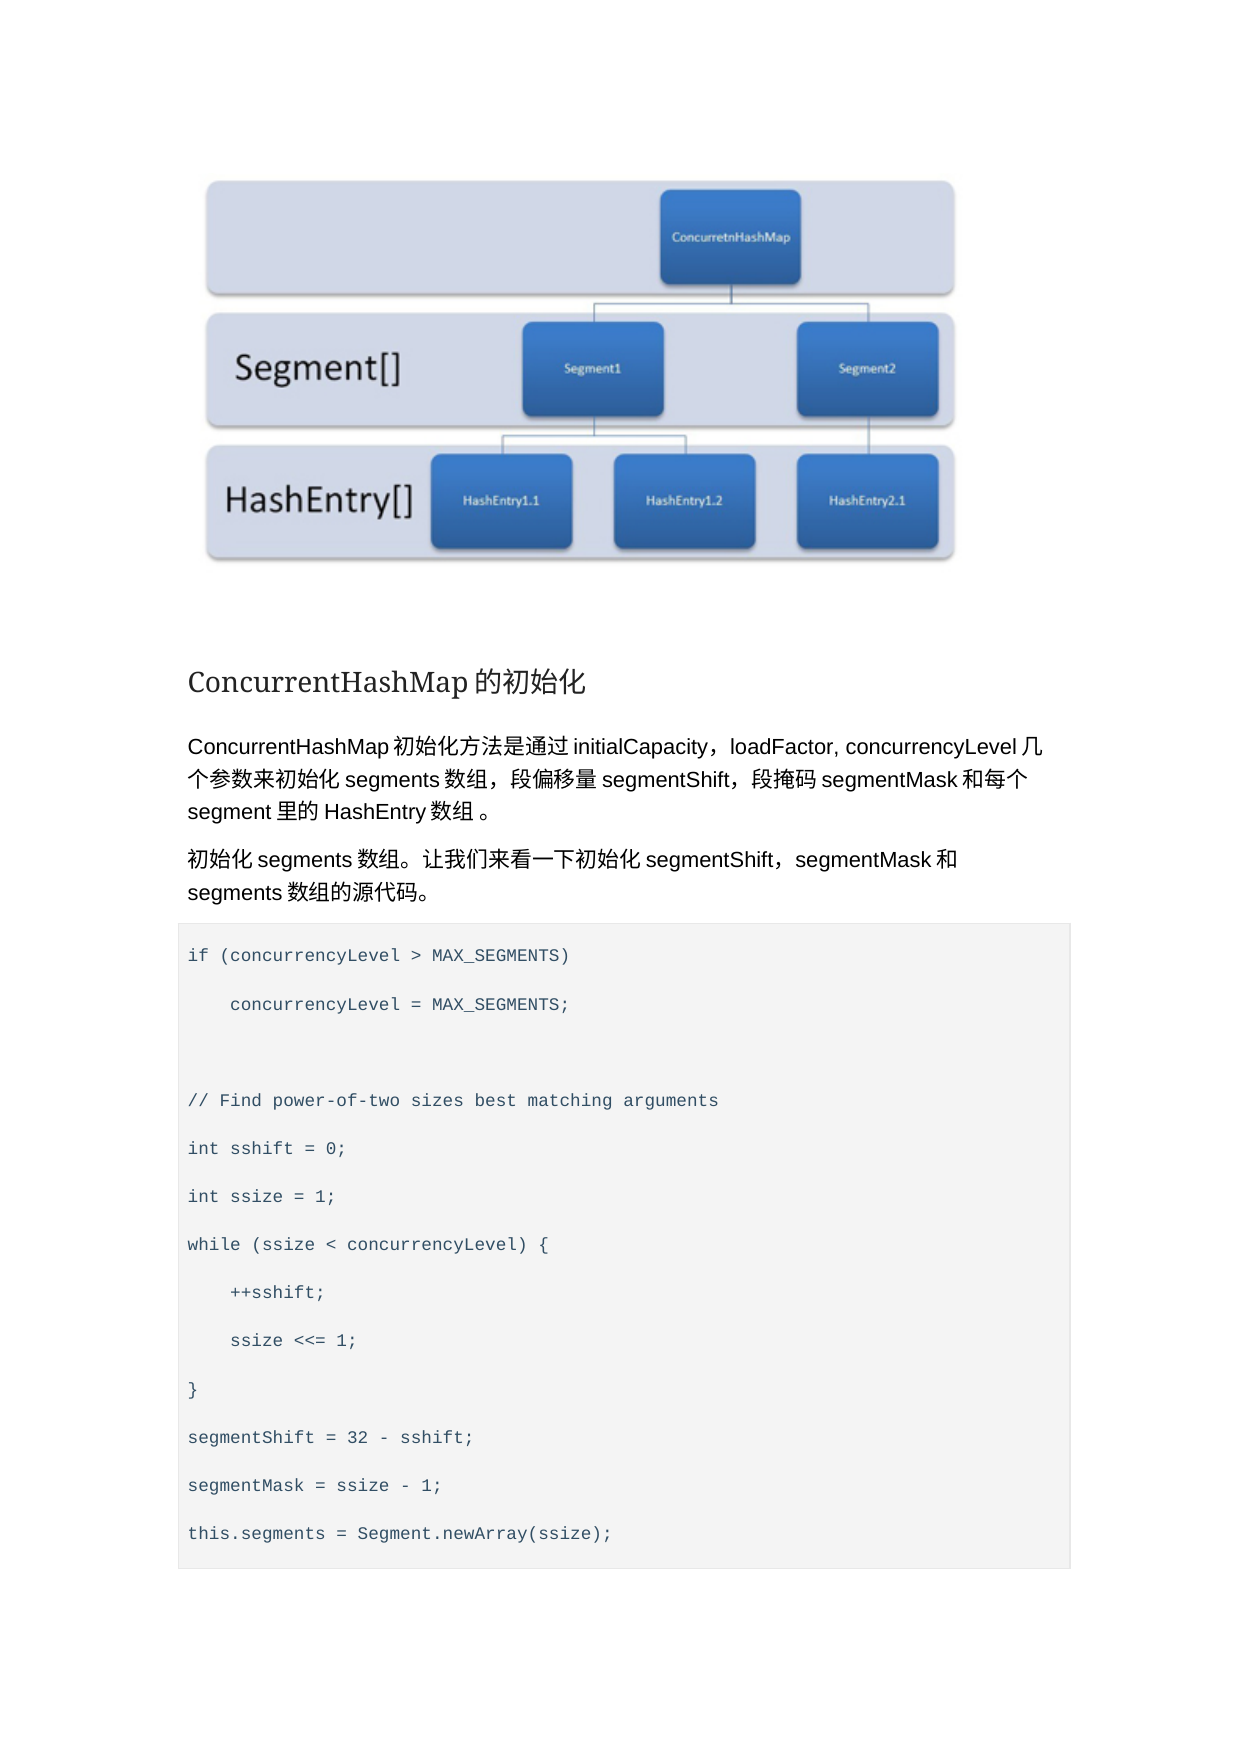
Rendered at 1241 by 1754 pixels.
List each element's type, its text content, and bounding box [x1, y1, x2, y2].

text ssize <<= 1; [179, 1308, 1069, 1356]
picture [187, 173, 969, 573]
text while (ssize < concurrencyLevel) { [179, 1211, 1069, 1259]
text ConcurrentHashMap初始化方法是通过initialCapacity，loadFactor, concurrencyLevel几个参数来初始化segments数组，段偏移量segmentShift，段掩码segmentMask和每个segment里的HashEntry数组 。 [187, 729, 1053, 826]
text this.segments = Segment.newArray(ssize); [179, 1500, 1069, 1568]
text int ssize = 1; [179, 1163, 1069, 1211]
text segmentMask = ssize - 1; [179, 1452, 1069, 1500]
text concurrencyLevel = MAX_SEGMENTS; [179, 971, 1069, 1019]
text if (concurrencyLevel > MAX_SEGMENTS) [179, 924, 1069, 971]
text int sshift = 0; [179, 1115, 1069, 1163]
text 初始化segments数组。让我们来看一下初始化segmentShift，segmentMask和segments数组的源代码。 [187, 842, 1053, 907]
text } [179, 1356, 1069, 1404]
text ++sshift; [179, 1259, 1069, 1308]
text // Find power-of-two sizes best matching arguments [179, 1067, 1069, 1115]
subtitle ConcurrentHashMap的初始化 [187, 648, 1053, 713]
text segmentShift = 32 - sshift; [179, 1404, 1069, 1452]
